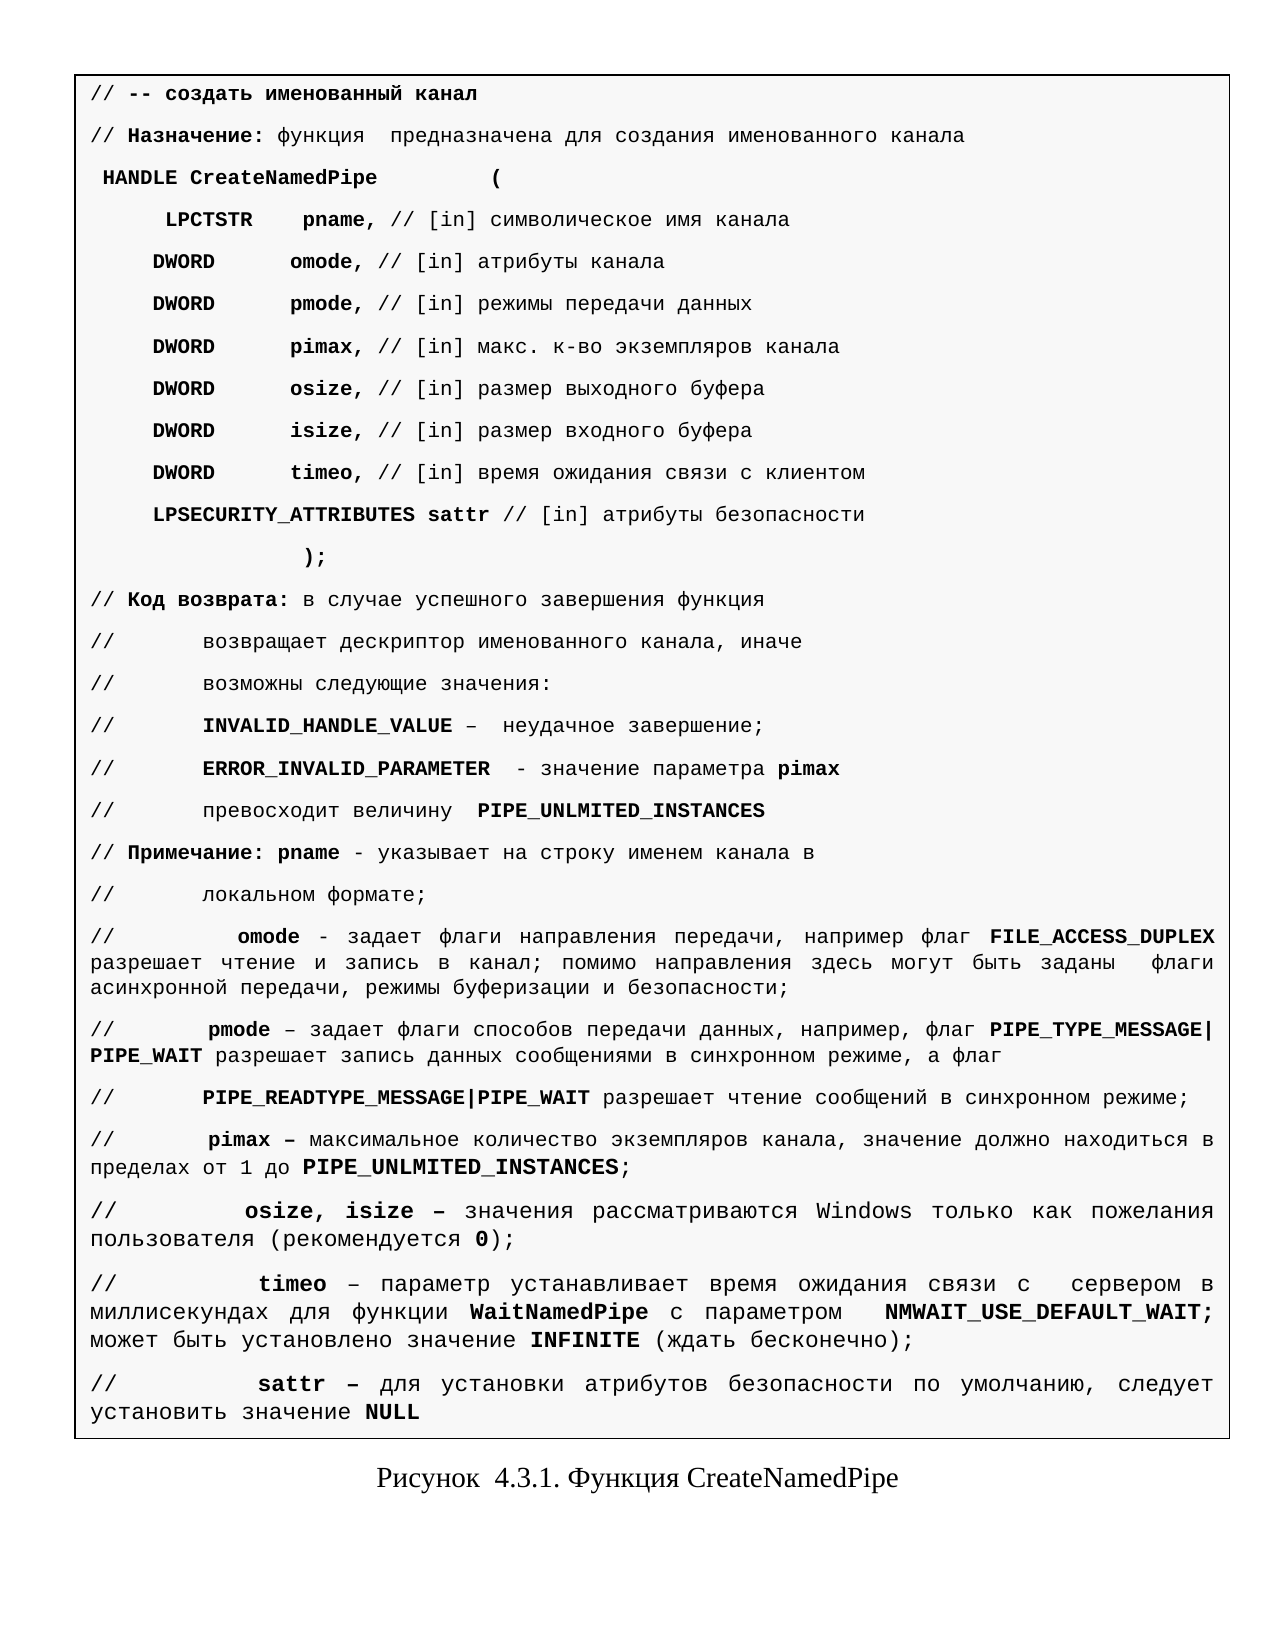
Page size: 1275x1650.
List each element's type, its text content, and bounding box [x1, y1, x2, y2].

text Рисунок 4.3.1. Функция CreateNamedPipe [75, 1460, 1200, 1493]
